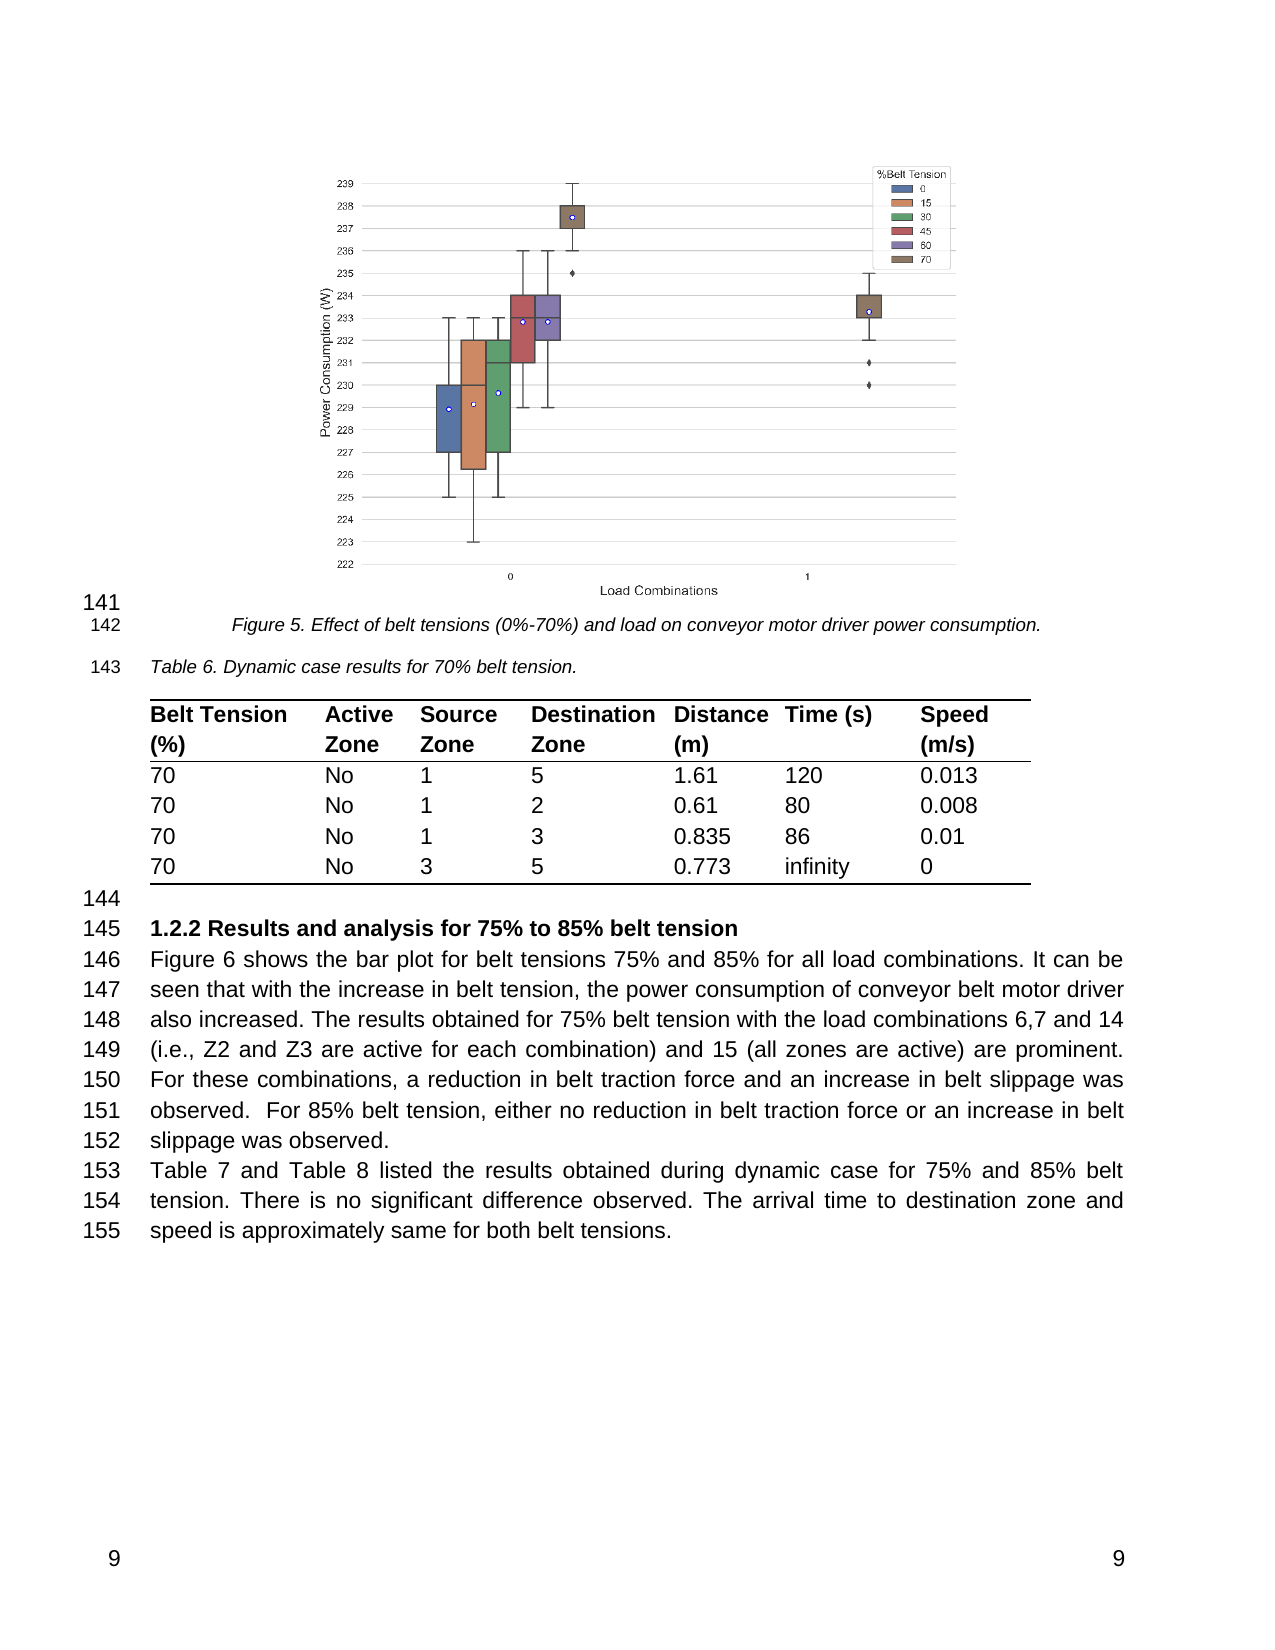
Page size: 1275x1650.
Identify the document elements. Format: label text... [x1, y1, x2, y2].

table_cell 70 [150, 823, 324, 853]
table_header Time (s) [785, 701, 920, 761]
table_header Speed (m/s) [920, 701, 1031, 761]
table_cell No [325, 793, 420, 823]
table_cell 70 [150, 853, 324, 883]
table_cell 0.013 [920, 762, 1031, 792]
text Figure 5. Effect of belt tensions (0%-70%) and load on conveyor motor driver power consumption. [150, 614, 1125, 635]
table_cell 70 [150, 793, 324, 823]
table_cell 5 [531, 762, 673, 792]
table_header Active Zone [325, 701, 420, 761]
table_header Destination Zone [531, 701, 673, 761]
table_cell infinity [785, 853, 920, 883]
table_cell 1 [420, 793, 531, 823]
table_cell 1 [420, 762, 531, 792]
table_cell 0.008 [920, 793, 1031, 823]
text Table 7 and Table 8 listed the results obtained during dynamic case for 75% and 85% belt tension. There is no significant difference observed. The arrival time to destination zone and speed is approximately same for both belt tensions. [150, 1157, 1125, 1244]
text 1.2.2 Results and analysis for 75% to 85% belt tension [150, 915, 1125, 942]
table_header Distance (m) [674, 701, 784, 761]
table_cell 0.61 [674, 793, 784, 823]
table_cell 1.61 [674, 762, 784, 792]
picture [308, 150, 967, 610]
table_cell 2 [531, 793, 673, 823]
table_cell No [325, 762, 420, 792]
table_cell 80 [785, 793, 920, 823]
table_cell 3 [531, 823, 673, 853]
table_header Source Zone [420, 701, 531, 761]
table_header Belt Tension (%) [150, 701, 324, 761]
table_cell 3 [420, 853, 531, 883]
table_cell 1 [420, 823, 531, 853]
table_cell No [325, 853, 420, 883]
text Table 6. Dynamic case results for 70% belt tension. [150, 656, 1125, 678]
table_cell 5 [531, 853, 673, 883]
table_cell 0.01 [920, 823, 1031, 853]
table_cell 0.835 [674, 823, 784, 853]
table_cell No [325, 823, 420, 853]
table_cell 0 [920, 853, 1031, 883]
table_cell 86 [785, 823, 920, 853]
table_cell 70 [150, 762, 324, 792]
table_cell 120 [785, 762, 920, 792]
table_cell 0.773 [674, 853, 784, 883]
text Figure 6 shows the bar plot for belt tensions 75% and 85% for all load combinations. It can be seen that with the increase in belt tension, the power consumption of conveyor belt motor driver also increased. The results obtained for 75% belt tension with the load combinations 6,7 and 14 (i.e., Z2 and Z3 are active for each combination) and 15 (all zones are active) are prominent. For these combinations, a reduction in belt traction force and an increase in belt slippage was observed. For 85% belt tension, either no reduction in belt traction force or an increase in belt slippage was observed. [150, 946, 1125, 1153]
